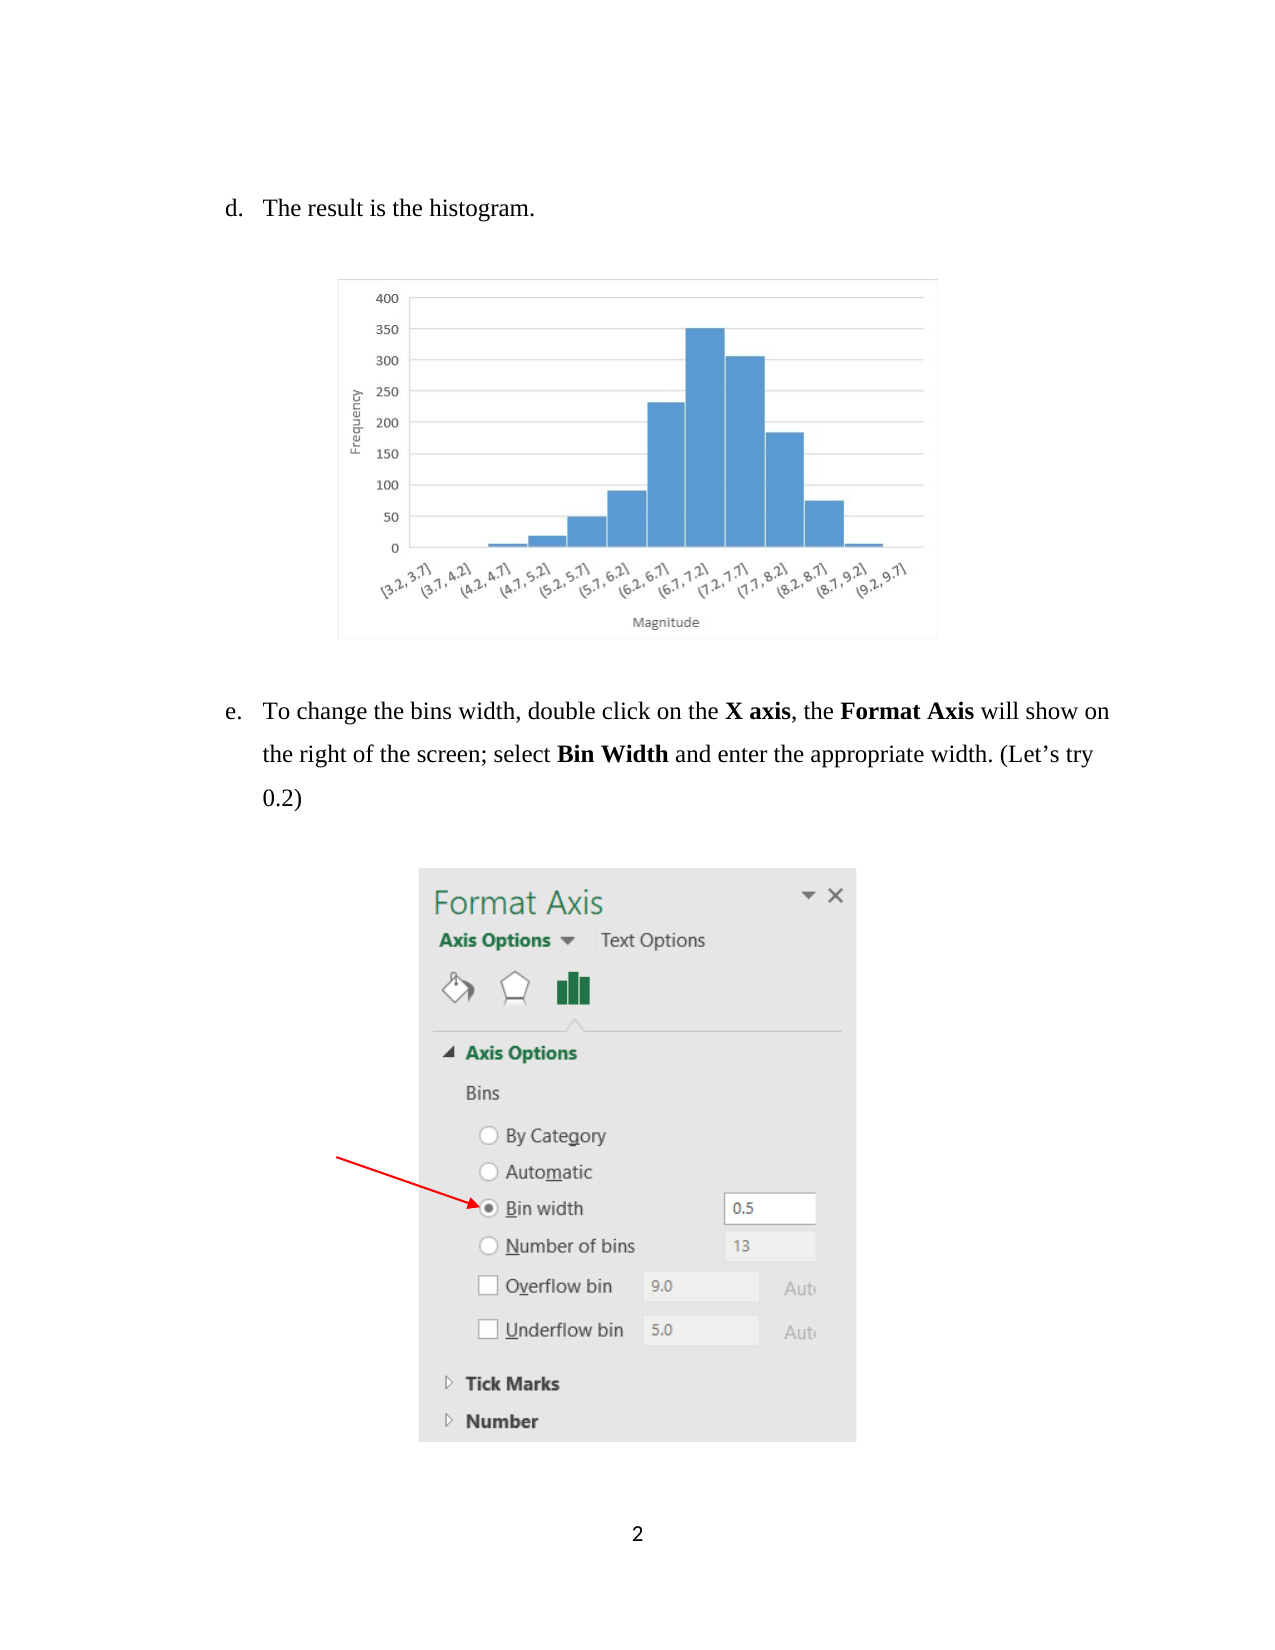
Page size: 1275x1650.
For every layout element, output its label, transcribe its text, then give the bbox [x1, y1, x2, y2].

list To change the bins width, double click on the X axis, the Format Axis will show on the right of the screen; select Bin Width and enter the appropriate width. (Let’s try 0.2) [225, 696, 1125, 811]
list The result is the histogram. [225, 193, 1125, 222]
picture [418, 868, 857, 1442]
picture [337, 279, 938, 640]
